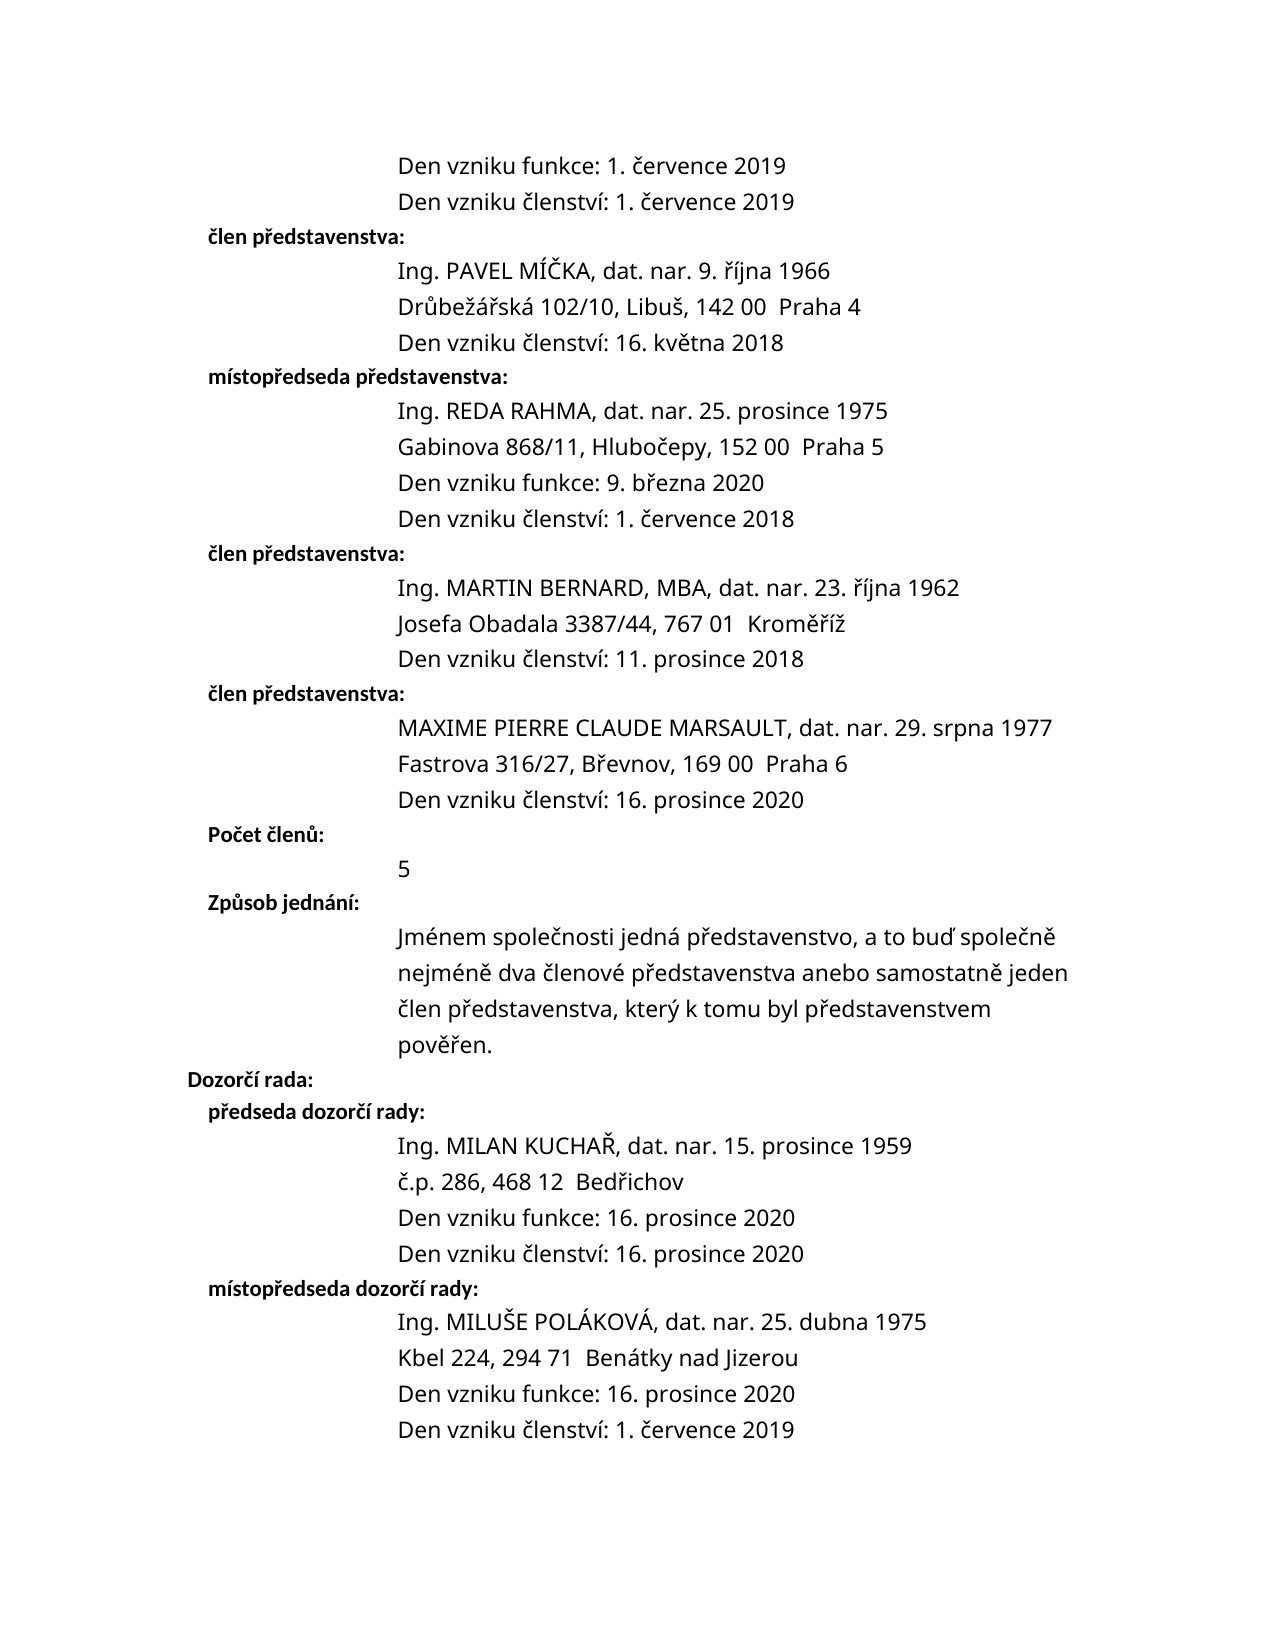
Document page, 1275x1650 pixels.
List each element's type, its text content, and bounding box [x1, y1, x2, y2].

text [187, 150, 1087, 217]
text místopředseda dozorčí rady: Ing. MILUŠE POLÁKOVÁ, dat. nar. 25. dubna 1975 Kbel 224, 294 71 Benátky nad Jizerou Den vzniku funkce: 16. prosince 2020 Den vzniku členství: 1. července 2019 [187, 1274, 1087, 1445]
text Způsob jednání: Jménem společnosti jedná představenstvo, a to buď společně nejméně dva členové představenstva anebo samostatně jeden člen představenstva, který k tomu byl představenstvem pověřen. [187, 888, 1087, 1060]
text místopředseda představenstva: Ing. REDA RAHMA, dat. nar. 25. prosince 1975 Gabinova 868/11, Hlubočepy, 152 00 Praha 5 Den vzniku funkce: 9. března 2020 Den vzniku členství: 1. července 2018 [187, 362, 1087, 534]
text člen představenstva: Ing. PAVEL MÍČKA, dat. nar. 9. října 1966 Drůbežářská 102/10, Libuš, 142 00 Praha 4 Den vzniku členství: 16. května 2018 [187, 222, 1087, 358]
text Dozorčí rada: [187, 1065, 1087, 1093]
text předseda dozorčí rady: Ing. MILAN KUCHAŘ, dat. nar. 15. prosince 1959 č.p. 286, 468 12 Bedřichov Den vzniku funkce: 16. prosince 2020 Den vzniku členství: 16. prosince 2020 [187, 1097, 1087, 1269]
text člen představenstva: Ing. MARTIN BERNARD, MBA, dat. nar. 23. října 1962 Josefa Obadala 3387/44, 767 01 Kroměříž Den vzniku členství: 11. prosince 2018 [187, 539, 1087, 675]
text Počet členů: 5 [187, 820, 1087, 884]
text člen představenstva: MAXIME PIERRE CLAUDE MARSAULT, dat. nar. 29. srpna 1977 Fastrova 316/27, Břevnov, 169 00 Praha 6 Den vzniku členství: 16. prosince 2020 [187, 679, 1087, 815]
